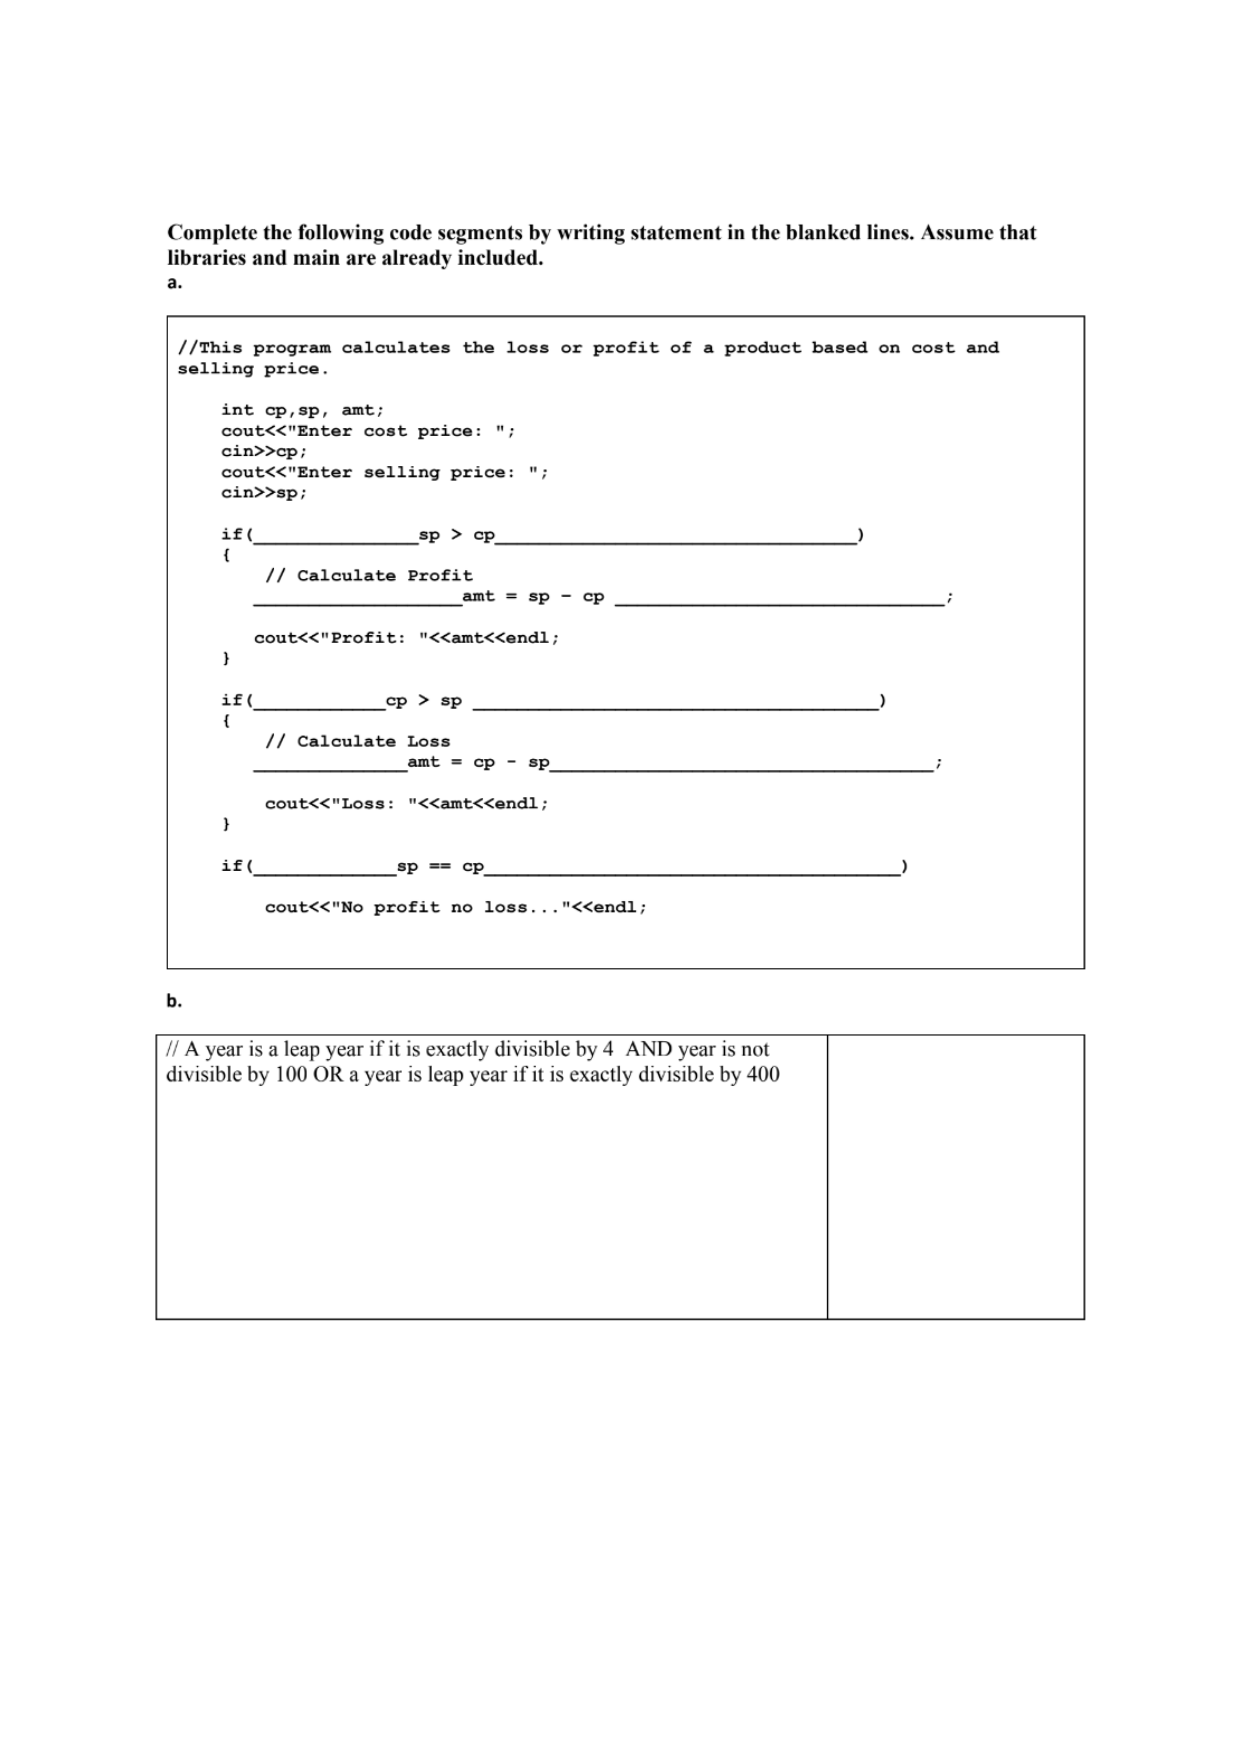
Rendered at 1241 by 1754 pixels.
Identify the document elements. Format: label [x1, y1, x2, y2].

picture [150, 200, 1091, 975]
picture [150, 993, 1091, 1327]
